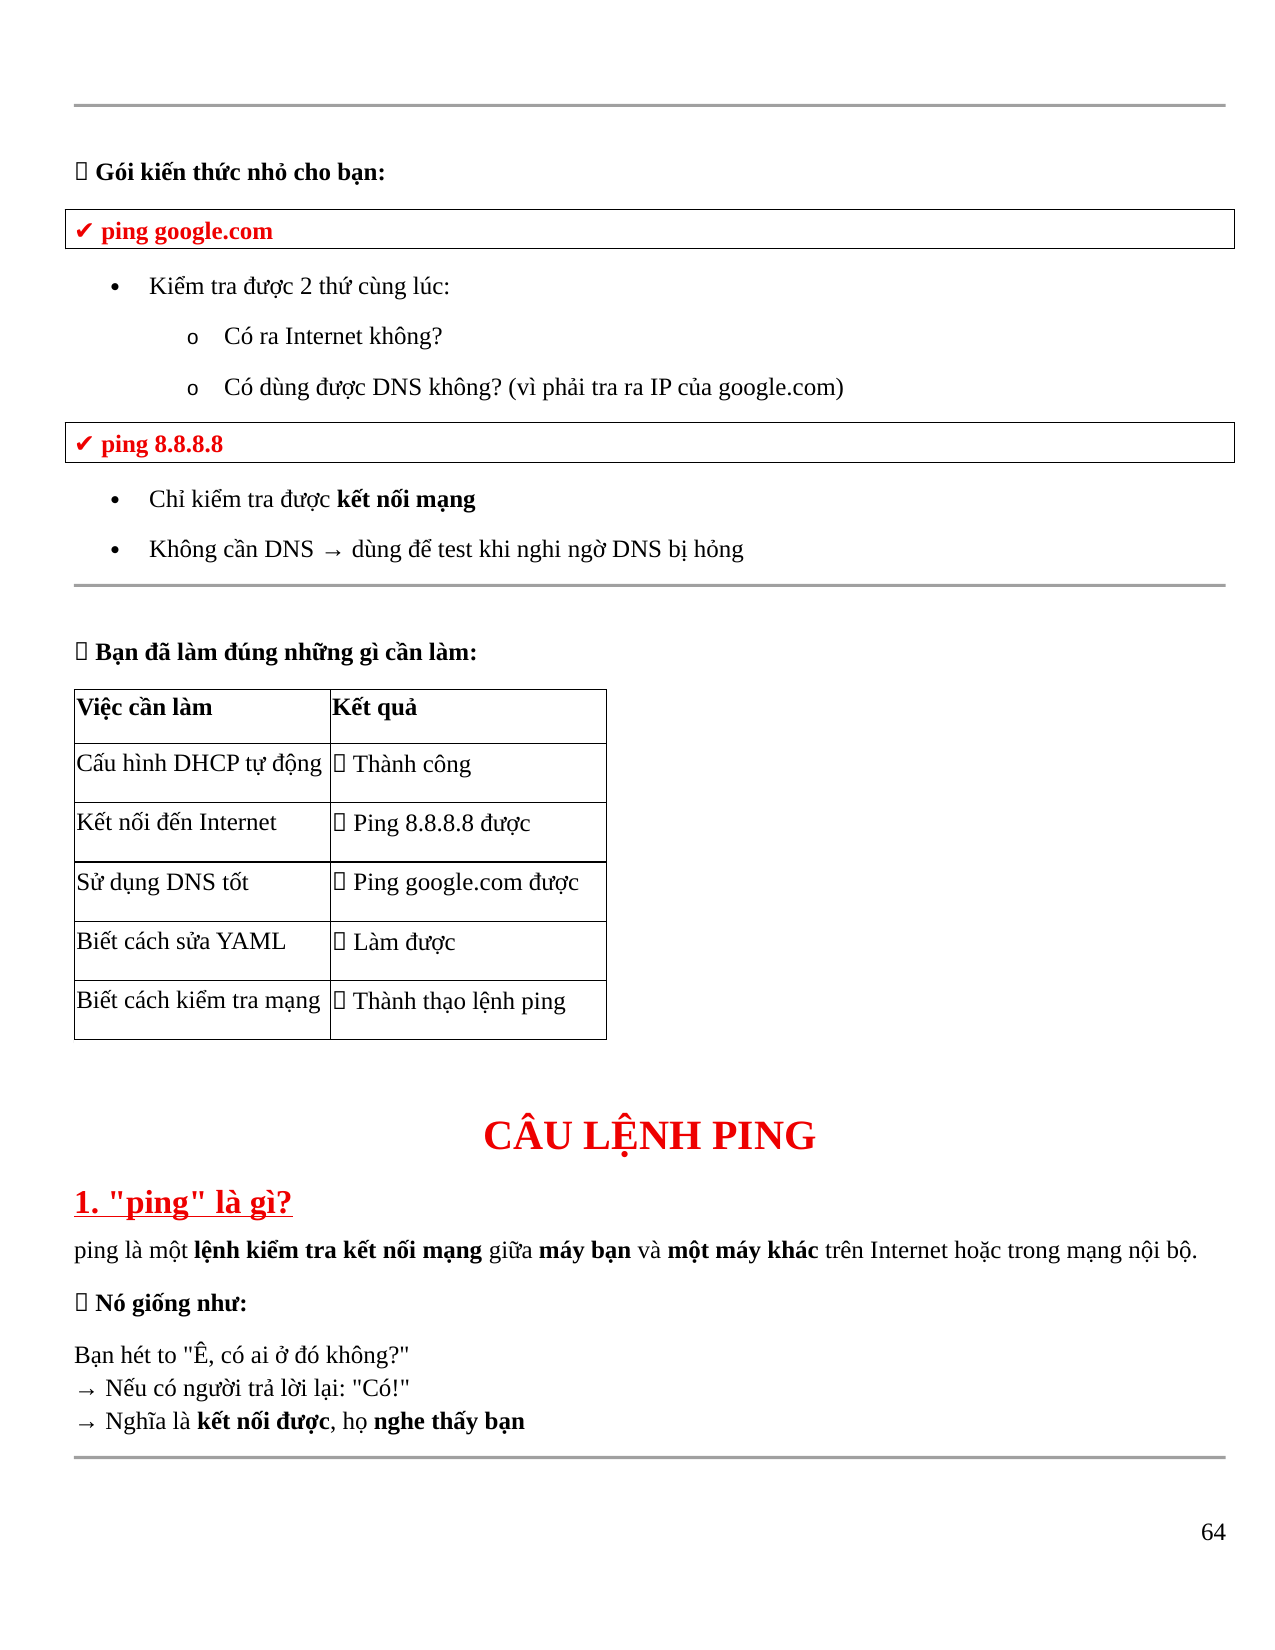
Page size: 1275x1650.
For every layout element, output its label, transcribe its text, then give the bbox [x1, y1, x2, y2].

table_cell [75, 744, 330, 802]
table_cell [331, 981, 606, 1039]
text 🎯 Bạn đã làm đúng những gì cần làm: [74, 633, 1226, 667]
list Không cần DNS → dùng để test khi nghi ngờ DNS bị hỏng [111, 534, 1226, 563]
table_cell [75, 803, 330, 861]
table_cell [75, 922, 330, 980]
list Kiểm tra được 2 thứ cùng lúc: [111, 271, 1226, 300]
subtitle CÂU LỆNH PING [74, 1111, 1226, 1158]
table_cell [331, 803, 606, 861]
text 💡 Nó giống như: [74, 1284, 1226, 1318]
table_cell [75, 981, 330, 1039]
text Bạn hét to "Ê, có ai ở đó không?" → Nếu có người trả lời lại: "Có!" → Nghĩa là kết nối được, họ nghe thấy bạn [74, 1340, 1226, 1435]
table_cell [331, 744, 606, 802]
text 📘 Gói kiến thức nhỏ cho bạn: [74, 153, 1226, 187]
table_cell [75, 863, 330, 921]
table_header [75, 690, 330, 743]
list Có dùng được DNS không? (vì phải tra ra IP của google.com) [186, 372, 1226, 401]
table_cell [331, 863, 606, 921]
list Có ra Internet không? [186, 321, 1226, 351]
text ✔️ ping google.com [66, 210, 1234, 248]
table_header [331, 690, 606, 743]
text ping là một lệnh kiểm tra kết nối mạng giữa máy bạn và một máy khác trên Internet hoặc trong mạng nội bộ. [74, 1235, 1226, 1263]
list Chỉ kiểm tra được kết nối mạng [111, 484, 1226, 513]
subtitle 1. "ping" là gì? [74, 1182, 1226, 1221]
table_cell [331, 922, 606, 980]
text ✔️ ping 8.8.8.8 [66, 423, 1234, 462]
